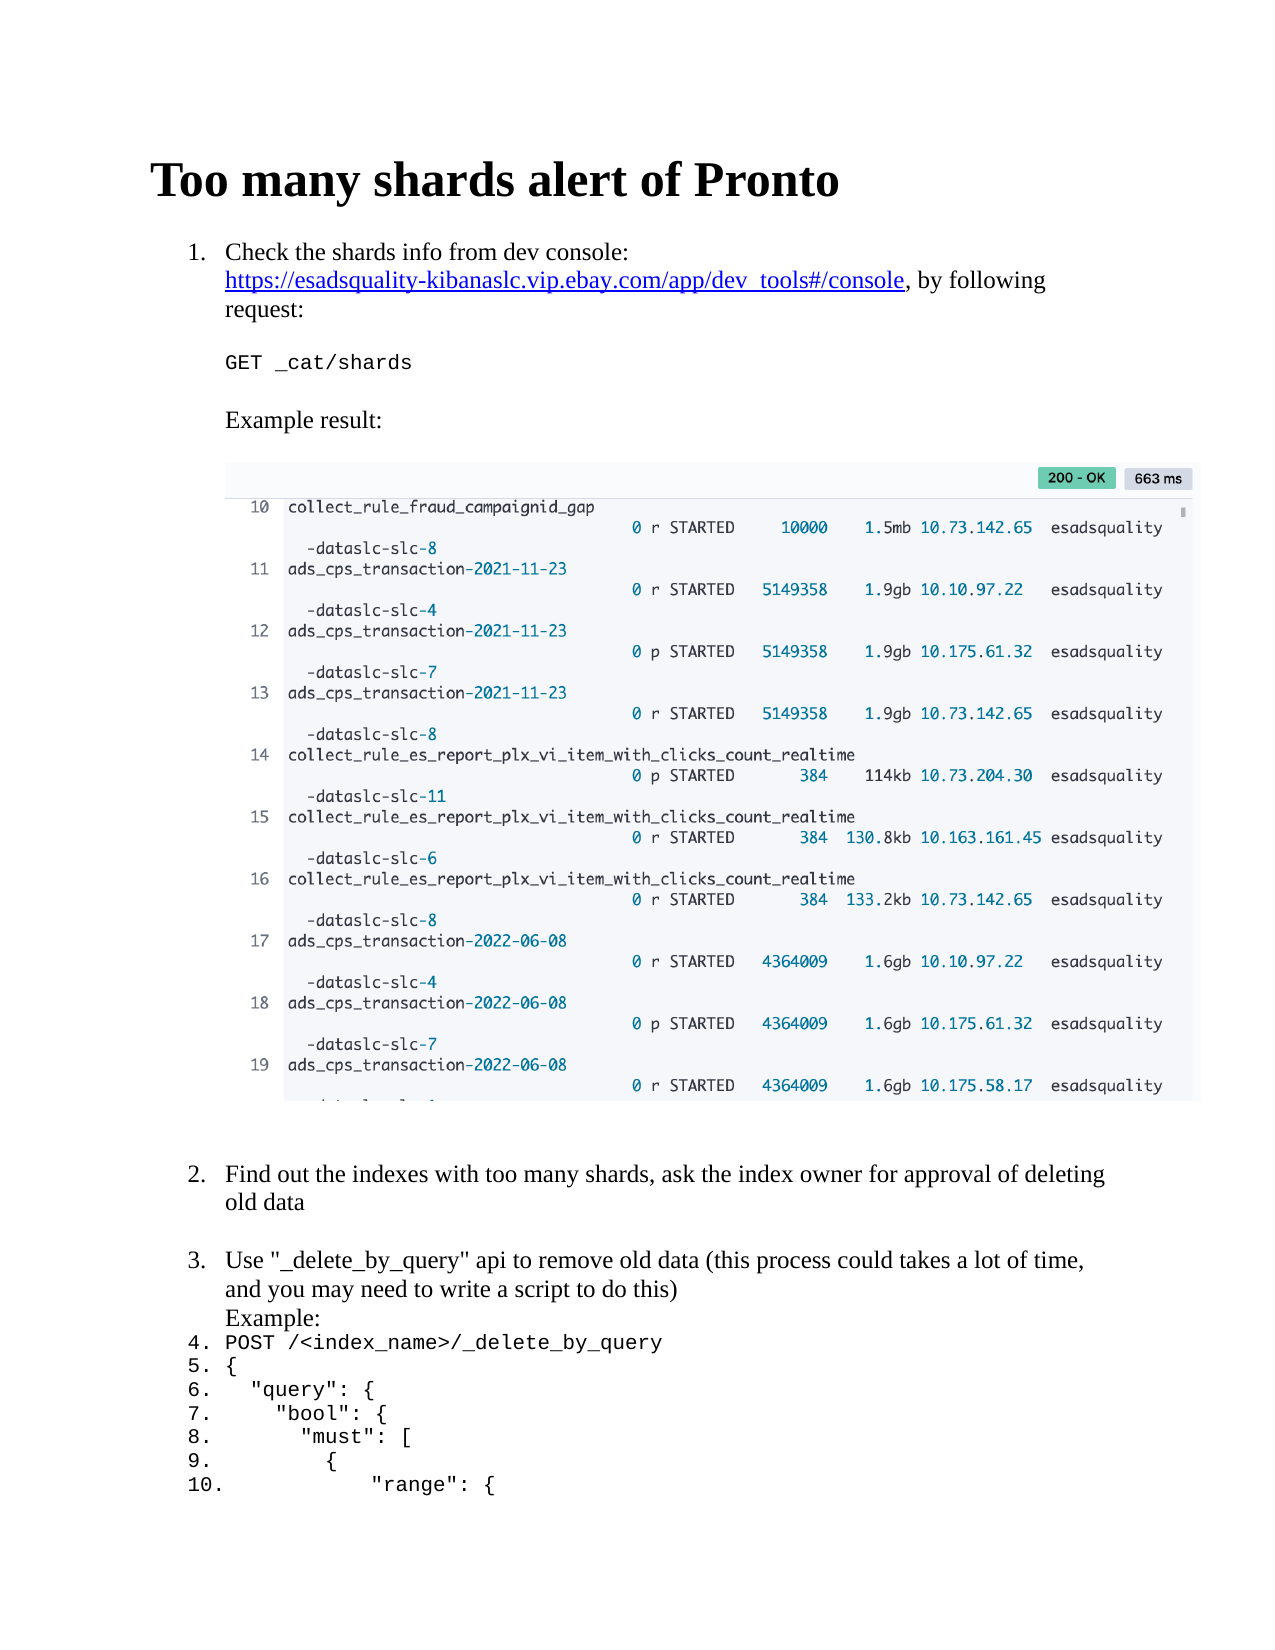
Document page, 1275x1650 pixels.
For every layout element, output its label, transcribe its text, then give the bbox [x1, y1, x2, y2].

list Check the shards info from dev console: https://esadsquality-kibanaslc.vip.ebay.com/app/dev_tools#/console, by following request: [187, 237, 1125, 323]
list POST /<index_name>/_delete_by_query [187, 1361, 1125, 1384]
list "query": { [187, 1408, 1125, 1432]
text GET _cat/shards [225, 352, 1125, 376]
list "bool": { [187, 1432, 1125, 1455]
subtitle Too many shards alert of Pronto [150, 150, 1125, 207]
list "must": [ [187, 1455, 1125, 1479]
list { [187, 1384, 1125, 1408]
list Find out the indexes with too many shards, ask the index owner for approval of deleting old data [187, 1159, 1125, 1216]
text Example result: [225, 405, 1125, 434]
picture [225, 462, 1201, 1101]
list Use "_delete_by_query" api to remove old data (this process could takes a lot of time, and you may need to write a script to do this) Example: [187, 1245, 1125, 1332]
